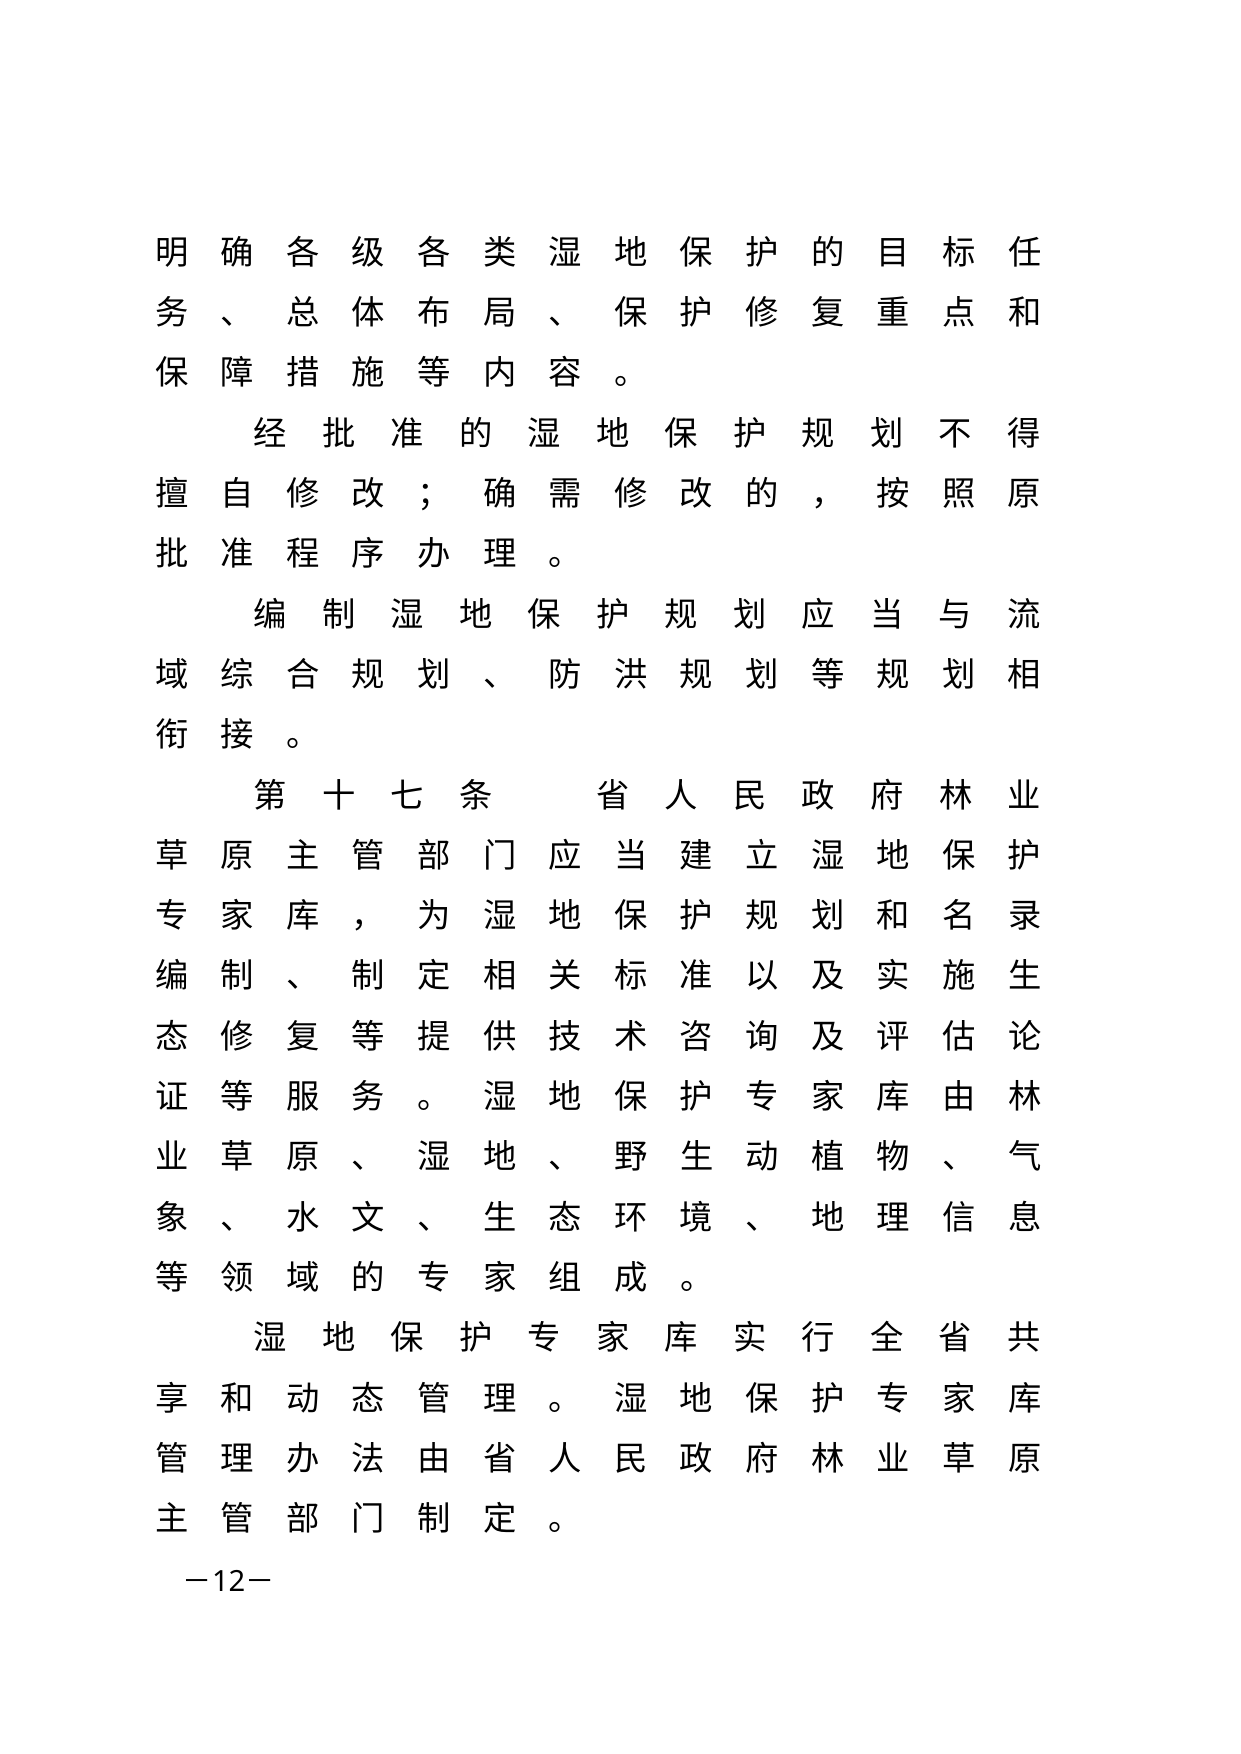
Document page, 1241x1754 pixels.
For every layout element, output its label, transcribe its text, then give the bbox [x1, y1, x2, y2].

text 编制湿地保护规划应当与流域综合规划、防洪规划等规划相衔接。 [155, 581, 1073, 762]
text 湿地保护专家库实行全省共享和动态管理。湿地保护专家库管理办法由省人民政府林业草原主管部门制定。 [155, 1305, 1073, 1546]
text 第十七条 省人民政府林业草原主管部门应当建立湿地保护专家库，为湿地保护规划和名录编制、制定相关标准以及实施生态修复等提供技术咨询及评估论证等服务。湿地保护专家库由林业草原、湿地、野生动植物、气象、水文、生态环境、地理信息等领域的专家组成。 [155, 762, 1073, 1305]
text 经批准的湿地保护规划不得擅自修改；确需修改的，按照原批准程序办理。 [155, 400, 1073, 581]
